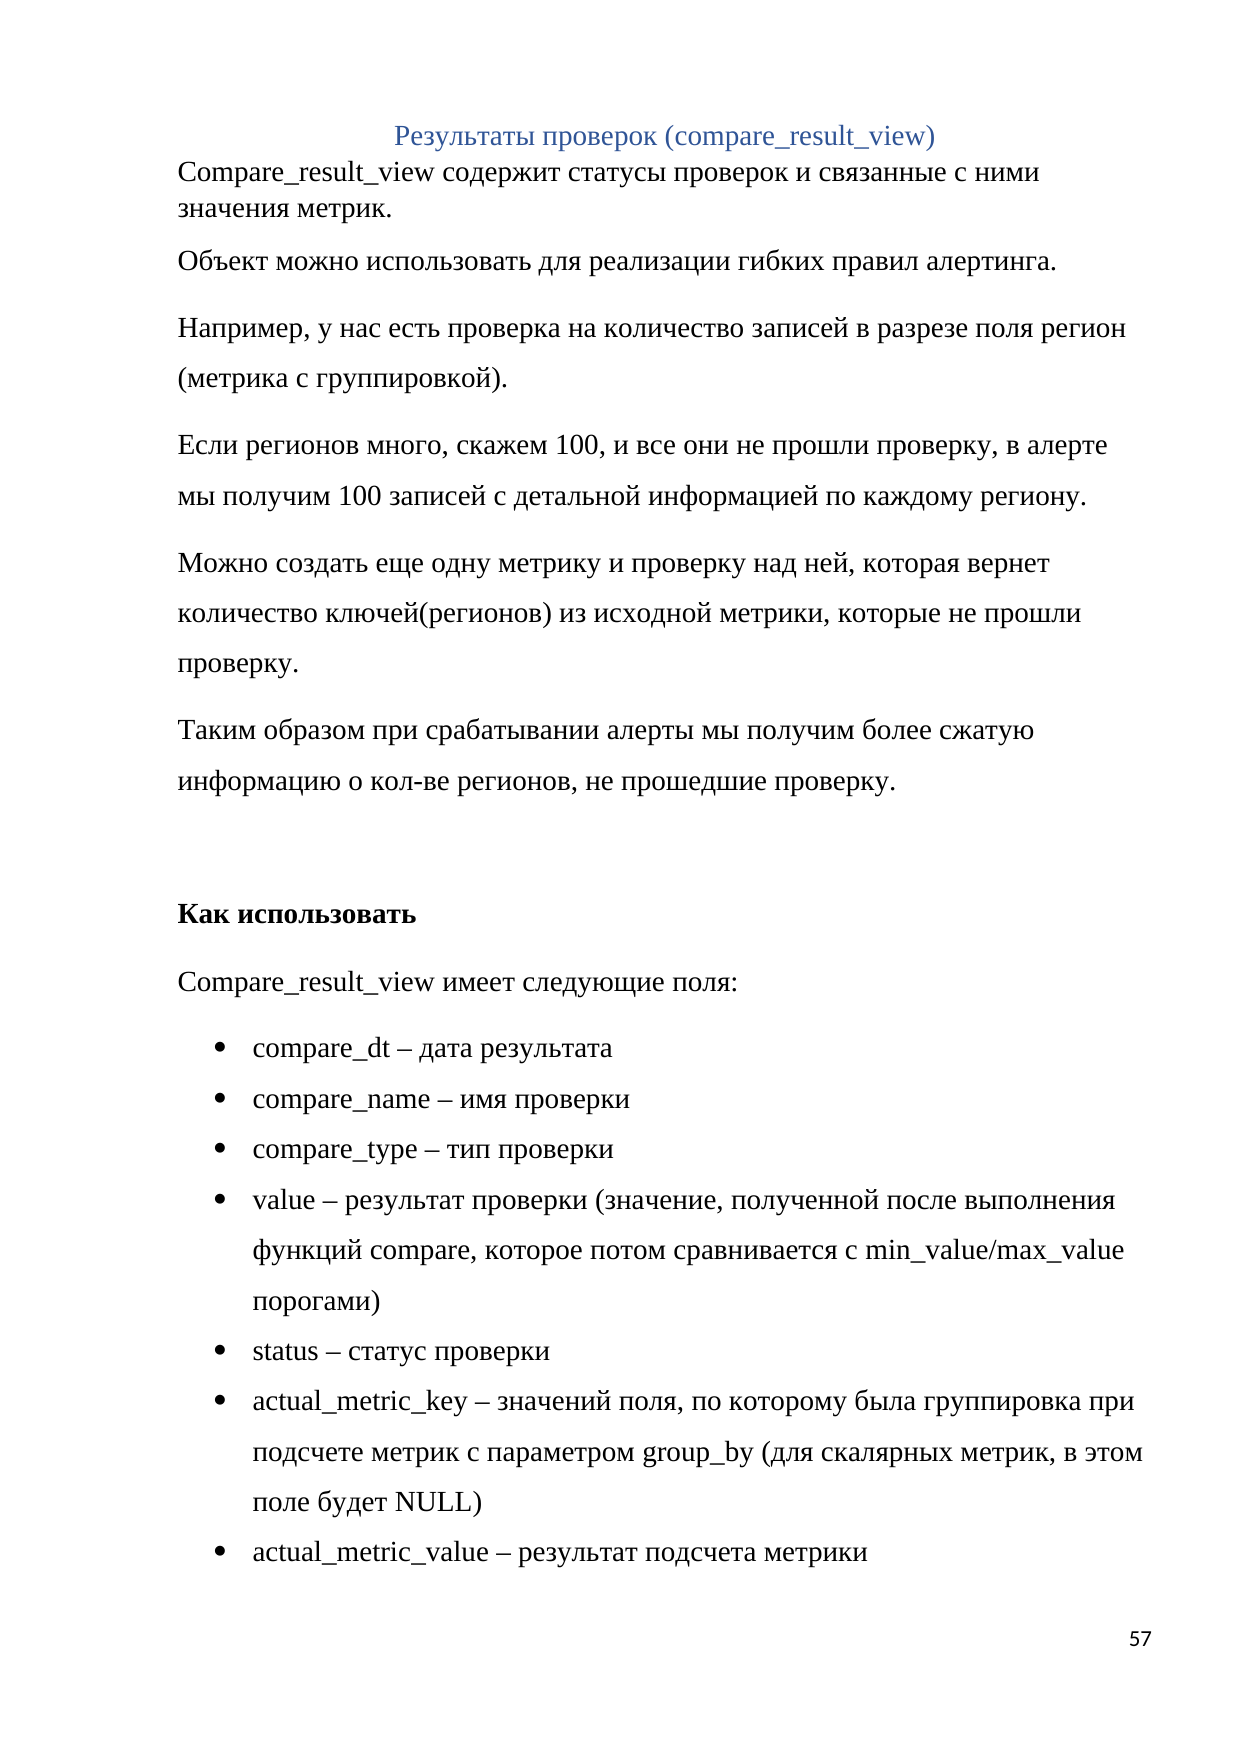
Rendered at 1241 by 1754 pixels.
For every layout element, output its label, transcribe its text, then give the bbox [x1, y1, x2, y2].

list value – результат проверки (значение, полученной после выполнения функций compare, которое потом сравнивается с min_value/max_value порогами) [215, 1182, 1152, 1316]
list compare_dt – дата результата [215, 1031, 1152, 1064]
list compare_type – тип проверки [215, 1131, 1152, 1165]
list status – статус проверки [215, 1333, 1152, 1367]
list actual_metric_value – результат подсчета метрики [215, 1534, 1152, 1568]
text Compare_result_view имеет следующие поля: [177, 964, 1152, 997]
text Compare_result_view содержит статусы проверок и связанные с ними значения метрик. [177, 154, 1152, 224]
list actual_metric_key – значений поля, по которому была группировка при подсчете метрик с параметром group_by (для скалярных метрик, в этом поле будет NULL) [215, 1383, 1152, 1518]
text Например, у нас есть проверка на количество записей в разрезе поля регион (метрика с группировкой). [177, 310, 1152, 394]
list compare_name – имя проверки [215, 1081, 1152, 1115]
text Можно создать еще одну метрику и проверку над ней, которая вернет количество ключей(регионов) из исходной метрики, которые не прошли проверку. [177, 545, 1152, 679]
subtitle Результаты проверок (compare_result_view) [177, 118, 1152, 152]
text Таким образом при срабатывании алерты мы получим более сжатую информацию о кол-ве регионов, не прошедшие проверку. [177, 712, 1152, 796]
text Если регионов много, скажем 100, и все они не прошли проверку, в алерте мы получим 100 записей с детальной информацией по каждому региону. [177, 427, 1152, 511]
text Объект можно использовать для реализации гибких правил алертинга. [177, 243, 1152, 277]
text Как использовать [177, 897, 1152, 930]
